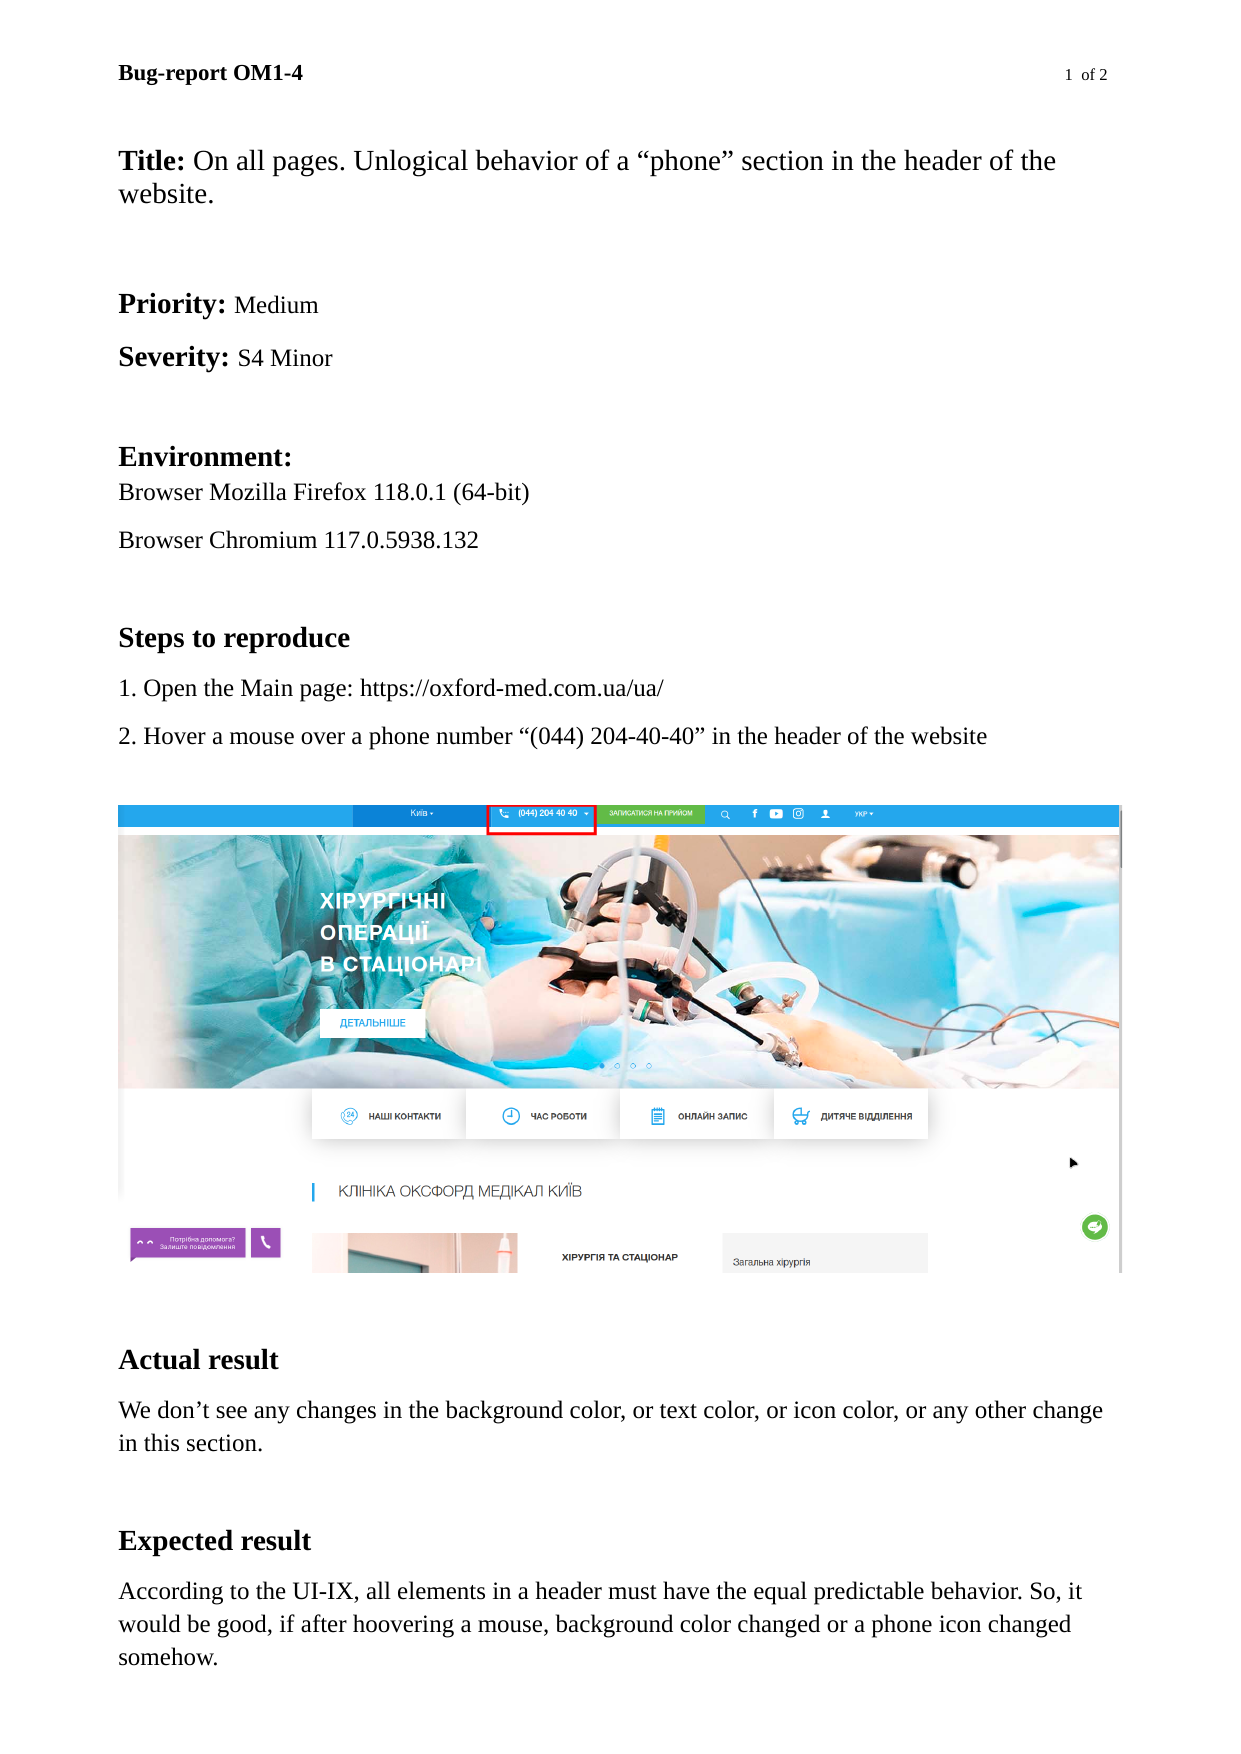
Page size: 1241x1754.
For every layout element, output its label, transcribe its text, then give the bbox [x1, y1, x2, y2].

text 1. Open the Main page: https://oxford-med.com.ua/ua/ [118, 673, 1122, 702]
text Steps to reproduce [118, 620, 1122, 654]
picture [118, 805, 1123, 1273]
text Priority: Medium [118, 286, 1122, 319]
text Actual result [118, 1342, 1122, 1376]
text We don’t see any changes in the background color, or text color, or icon color, or any other change in this section. [118, 1395, 1122, 1457]
text Browser Chromium 117.0.5938.132 [118, 525, 1122, 554]
text According to the UI-IX, all elements in a header must have the equal predictable behavior. So, it would be good, if after hoovering a mouse, background color changed or a phone icon changed somehow. [118, 1576, 1122, 1671]
text Severity: S4 Minor [118, 339, 1122, 372]
text 2. Hover a mouse over a phone number “(044) 204-40-40” in the header of the website [118, 721, 1122, 750]
subtitle Title: On all pages. Unlogical behavior of a “phone” section in the header of the website. [118, 143, 1122, 210]
text Expected result [118, 1523, 1122, 1557]
text Environment: Browser Mozilla Firefox 118.0.1 (64-bit) [118, 439, 1122, 506]
